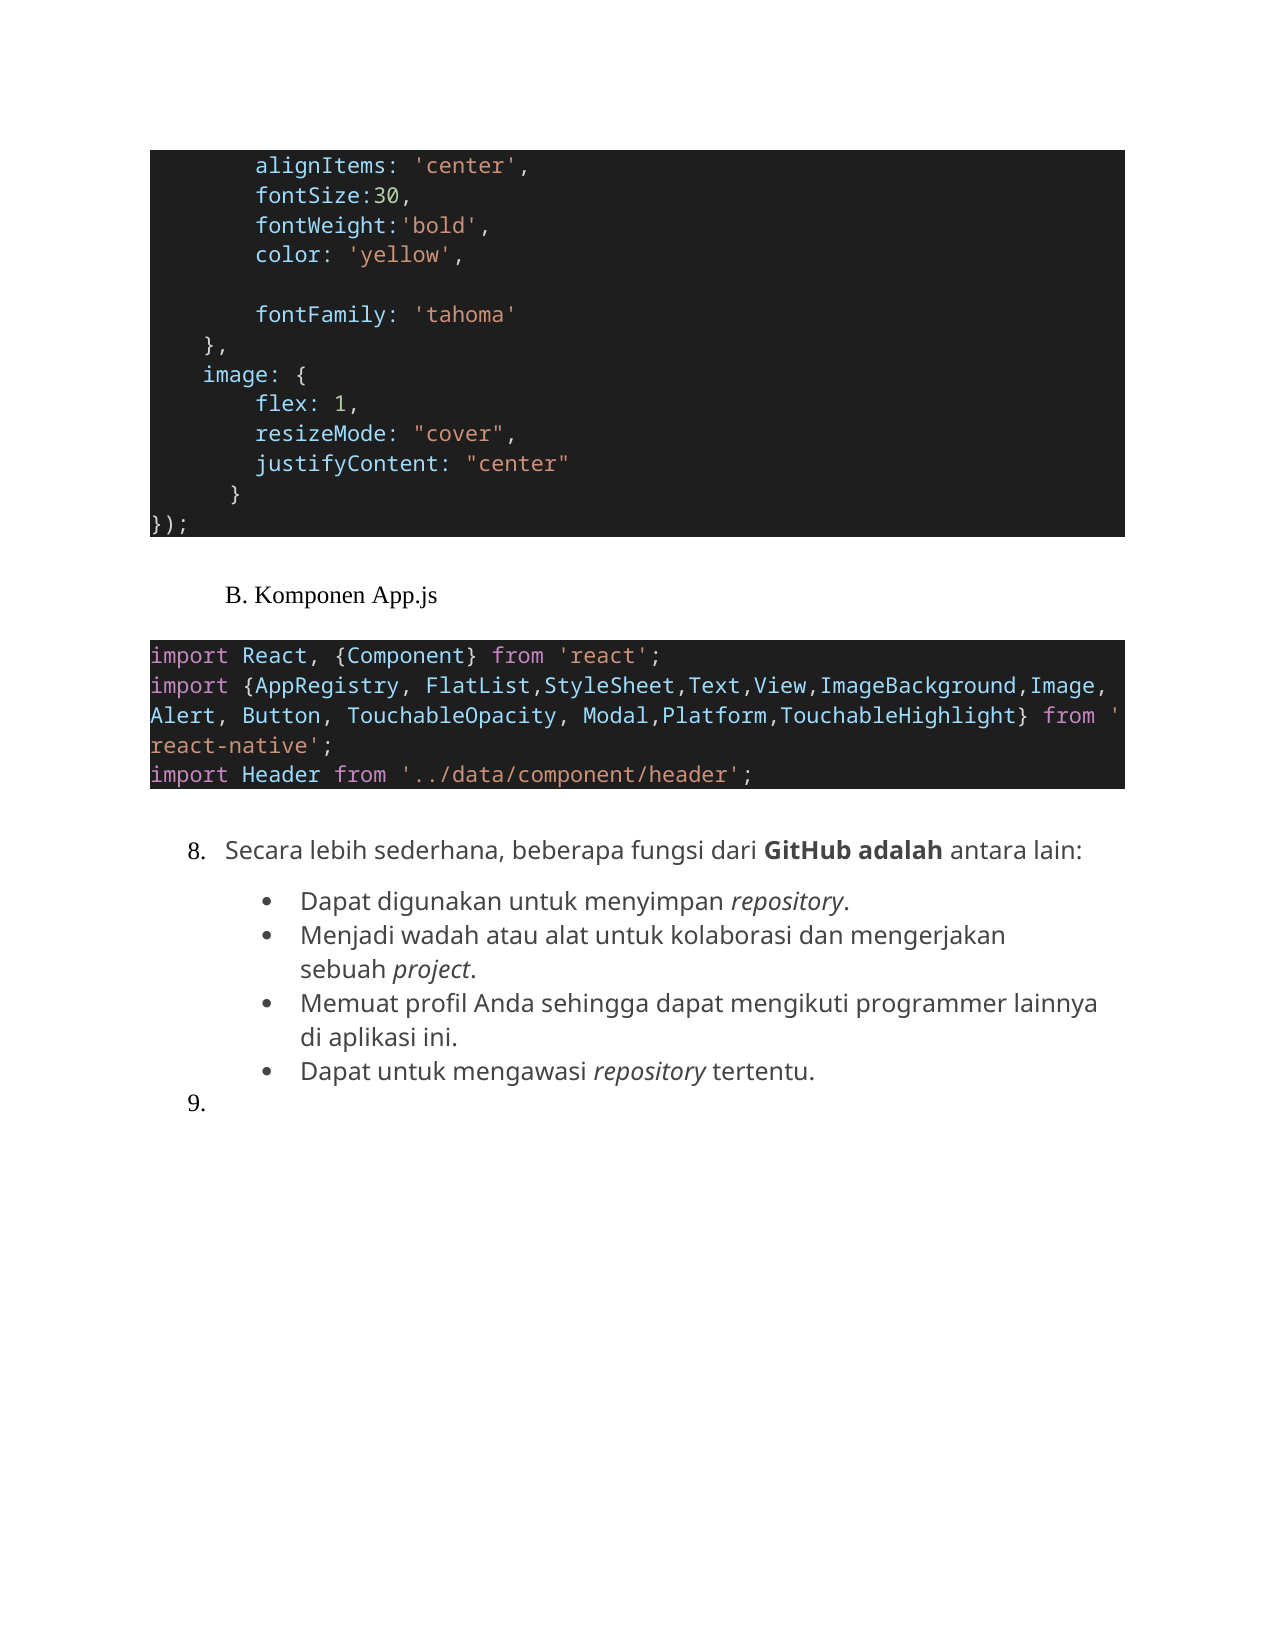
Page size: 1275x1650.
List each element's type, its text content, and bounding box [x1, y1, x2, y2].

text fontFamily: 'tahoma' [150, 299, 1125, 329]
text fontSize:30, [150, 180, 1125, 209]
text resizeMode: "cover", [150, 418, 1125, 448]
list Dapat digunakan untuk menyimpan repository. [262, 883, 1125, 917]
text justifyContent: "center" [150, 448, 1125, 478]
text flex: 1, [150, 388, 1125, 418]
list Dapat untuk mengawasi repository tertentu. [262, 1054, 1125, 1088]
text }, [150, 329, 1125, 358]
text }); [150, 507, 1125, 537]
text import React, {Component} from 'react'; [150, 640, 1125, 670]
text image: { [150, 358, 1125, 388]
text color: 'yellow', [150, 239, 1125, 269]
text import Header from '../data/component/header'; [150, 759, 1125, 789]
list Memuat profil Anda sehingga dapat mengikuti programmer lainnya di aplikasi ini. [262, 986, 1125, 1054]
text } [150, 478, 1125, 507]
list Secara lebih sederhana, beberapa fungsi dari GitHub adalah antara lain: [187, 832, 1125, 866]
text import {AppRegistry, FlatList,StyleSheet,Text,View,ImageBackground,Image, Alert, Button, TouchableOpacity, Modal,Platform,TouchableHighlight} from 'react-native'; [150, 670, 1125, 759]
text alignItems: 'center', [150, 150, 1125, 180]
text fontWeight:'bold', [150, 209, 1125, 239]
list B. Komponen App.js [225, 580, 1125, 609]
list Menjadi wadah atau alat untuk kolaborasi dan mengerjakan sebuah project. [262, 917, 1125, 986]
